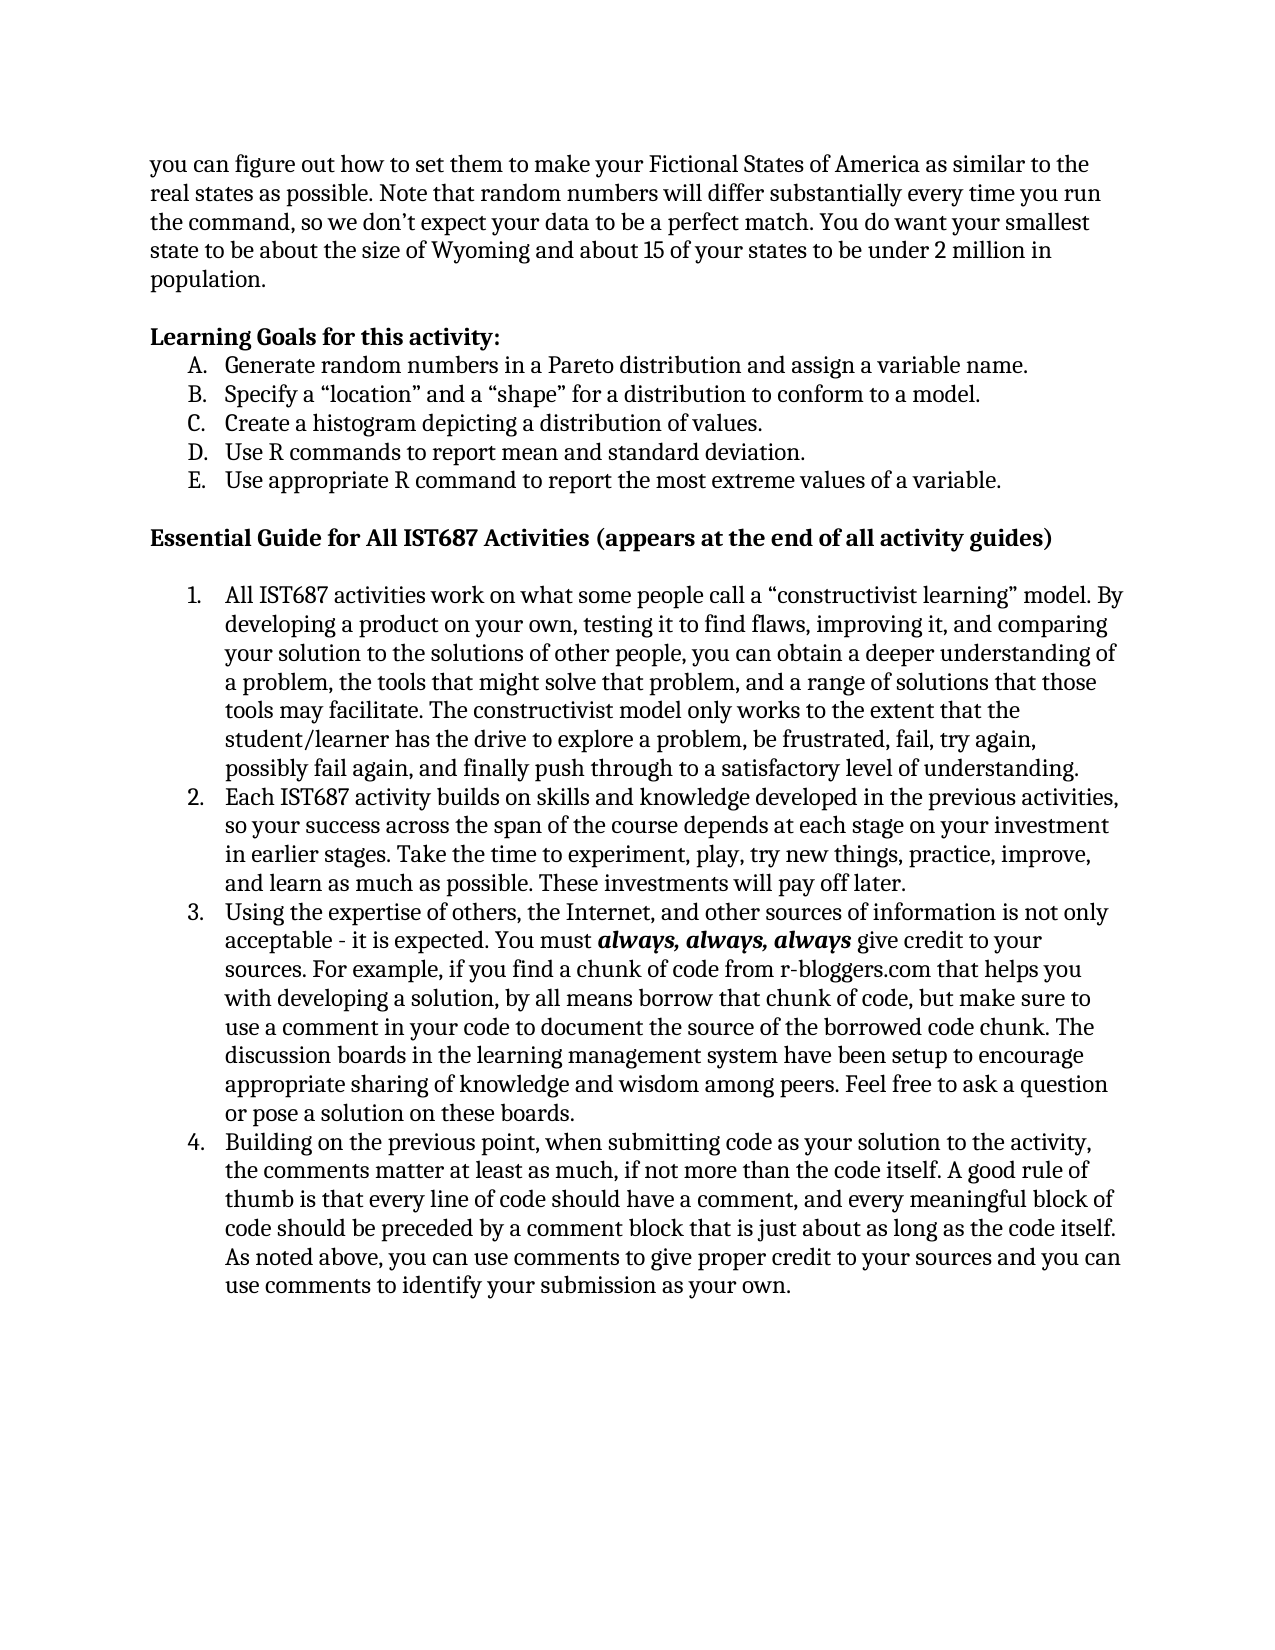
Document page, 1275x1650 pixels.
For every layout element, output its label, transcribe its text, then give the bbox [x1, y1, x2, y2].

list Use R commands to report mean and standard deviation. [187, 437, 1125, 466]
list Specify a “location” and a “shape” for a distribution to conform to a model. [187, 380, 1125, 409]
text Learning Goals for this activity: [150, 322, 1125, 351]
list Use appropriate R command to report the most extreme values of a variable. [187, 466, 1125, 495]
list Create a histogram depicting a distribution of values. [187, 409, 1125, 437]
list Each IST687 activity builds on skills and knowledge developed in the previous activities, so your success across the span of the course depends at each stage on your investment in earlier stages. Take the time to experiment, play, try new things, practice, improve, and learn as much as possible. These investments will pay off later. [187, 782, 1125, 897]
list All IST687 activities work on what some people call a “constructivist learning” model. By developing a product on your own, testing it to find flaws, improving it, and comparing your solution to the solutions of other people, you can obtain a deeper understanding of a problem, the tools that might solve that problem, and a range of solutions that those tools may facilitate. The constructivist model only works to the extent that the student/learner has the drive to explore a problem, be frustrated, fail, try again, possibly fail again, and finally push through to a satisfactory level of understanding. [187, 581, 1125, 782]
list Building on the previous point, when submitting code as your solution to the activity, the comments matter at least as much, if not more than the code itself. A good rule of thumb is that every line of code should have a comment, and every meaningful block of code should be preceded by a comment block that is just about as long as the code itself. As noted above, you can use comments to give proper credit to your sources and you can use comments to identify your submission as your own. [187, 1127, 1125, 1300]
text Essential Guide for All IST687 Activities (appears at the end of all activity guides) [150, 524, 1125, 552]
list Using the expertise of others, the Internet, and other sources of information is not only acceptable - it is expected. You must always, always, always give credit to your sources. For example, if you find a chunk of code from r-bloggers.com that helps you with developing a solution, by all means borrow that chunk of code, but make sure to use a comment in your code to document the source of the borrowed code chunk. The discussion boards in the learning management system have been setup to encourage appropriate sharing of knowledge and wisdom among peers. Feel free to ask a question or pose a solution on these boards. [187, 897, 1125, 1127]
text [150, 150, 1125, 294]
list Generate random numbers in a Pareto distribution and assign a variable name. [187, 351, 1125, 380]
